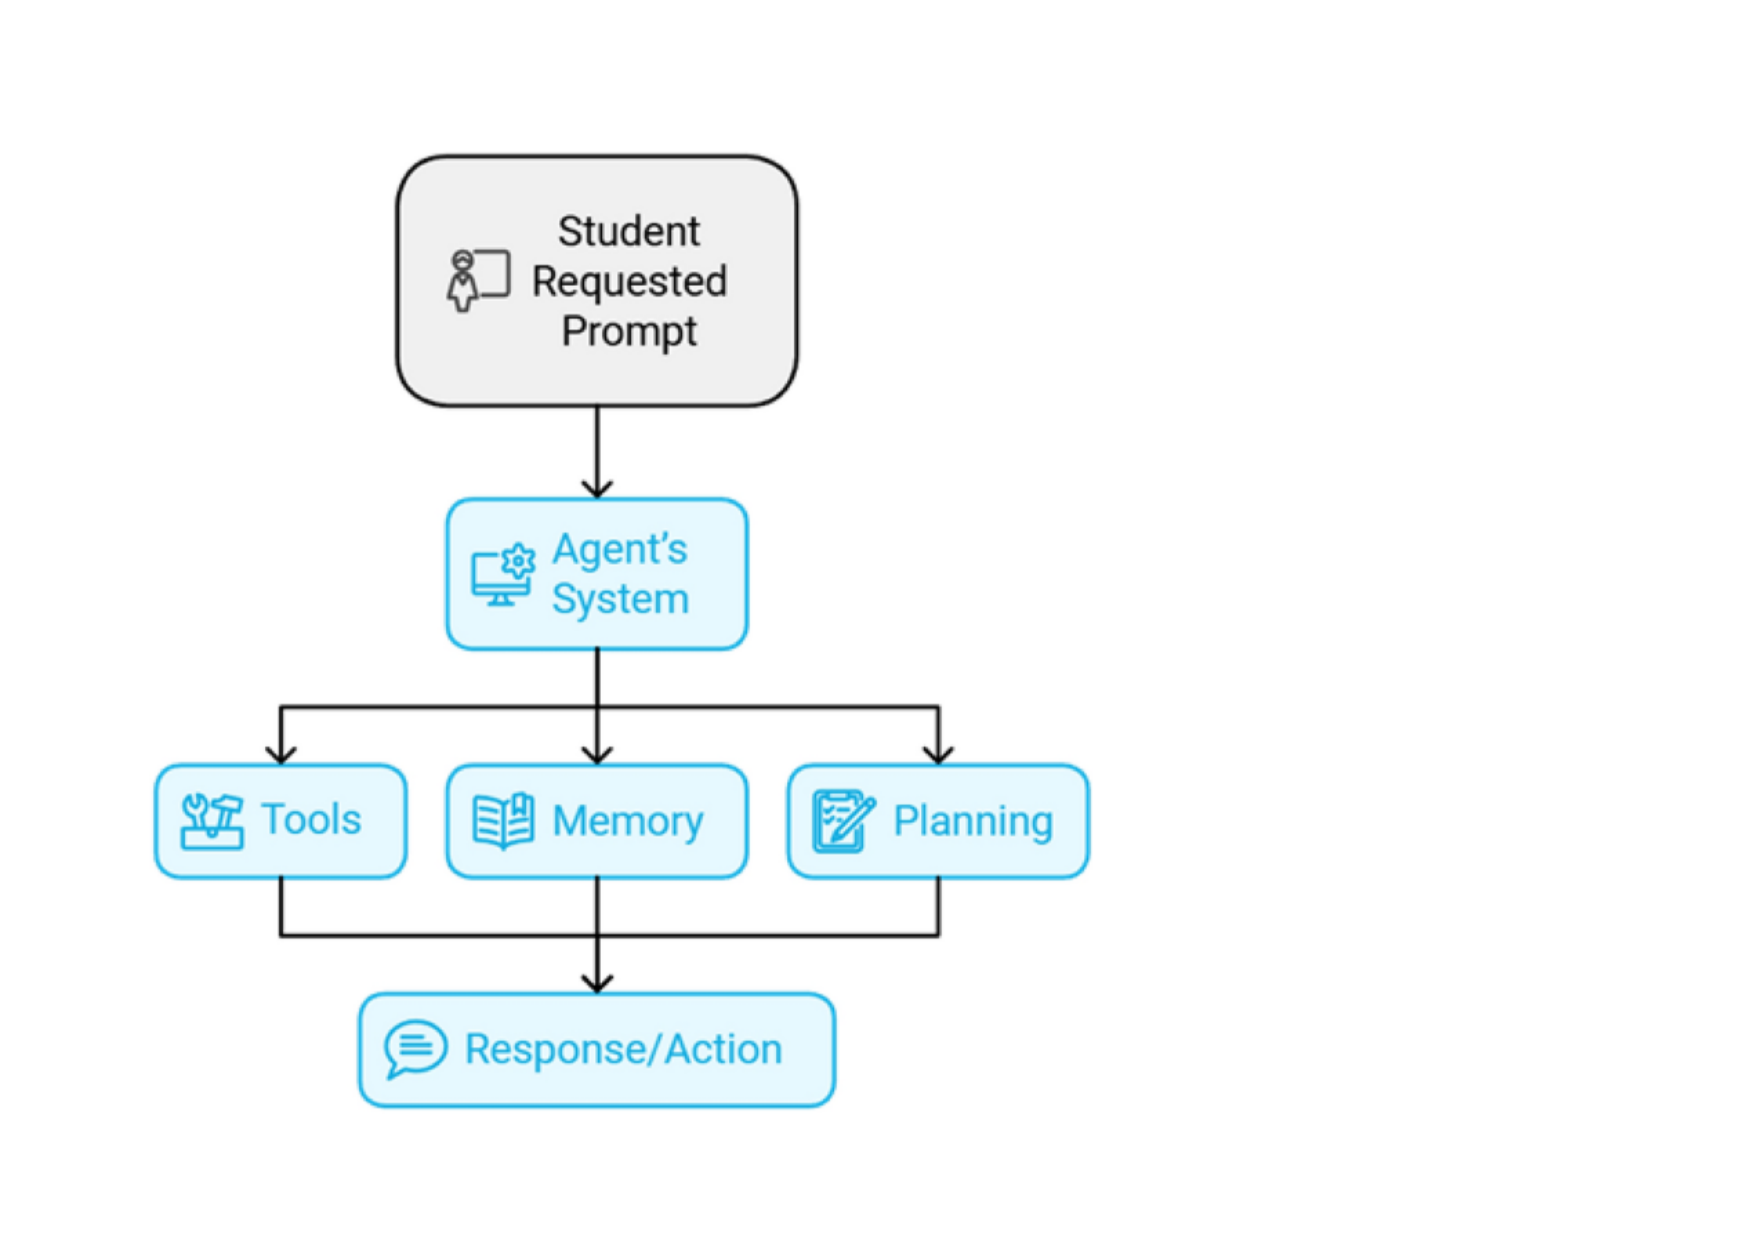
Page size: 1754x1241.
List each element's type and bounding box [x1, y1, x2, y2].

picture [148, 150, 1094, 1114]
